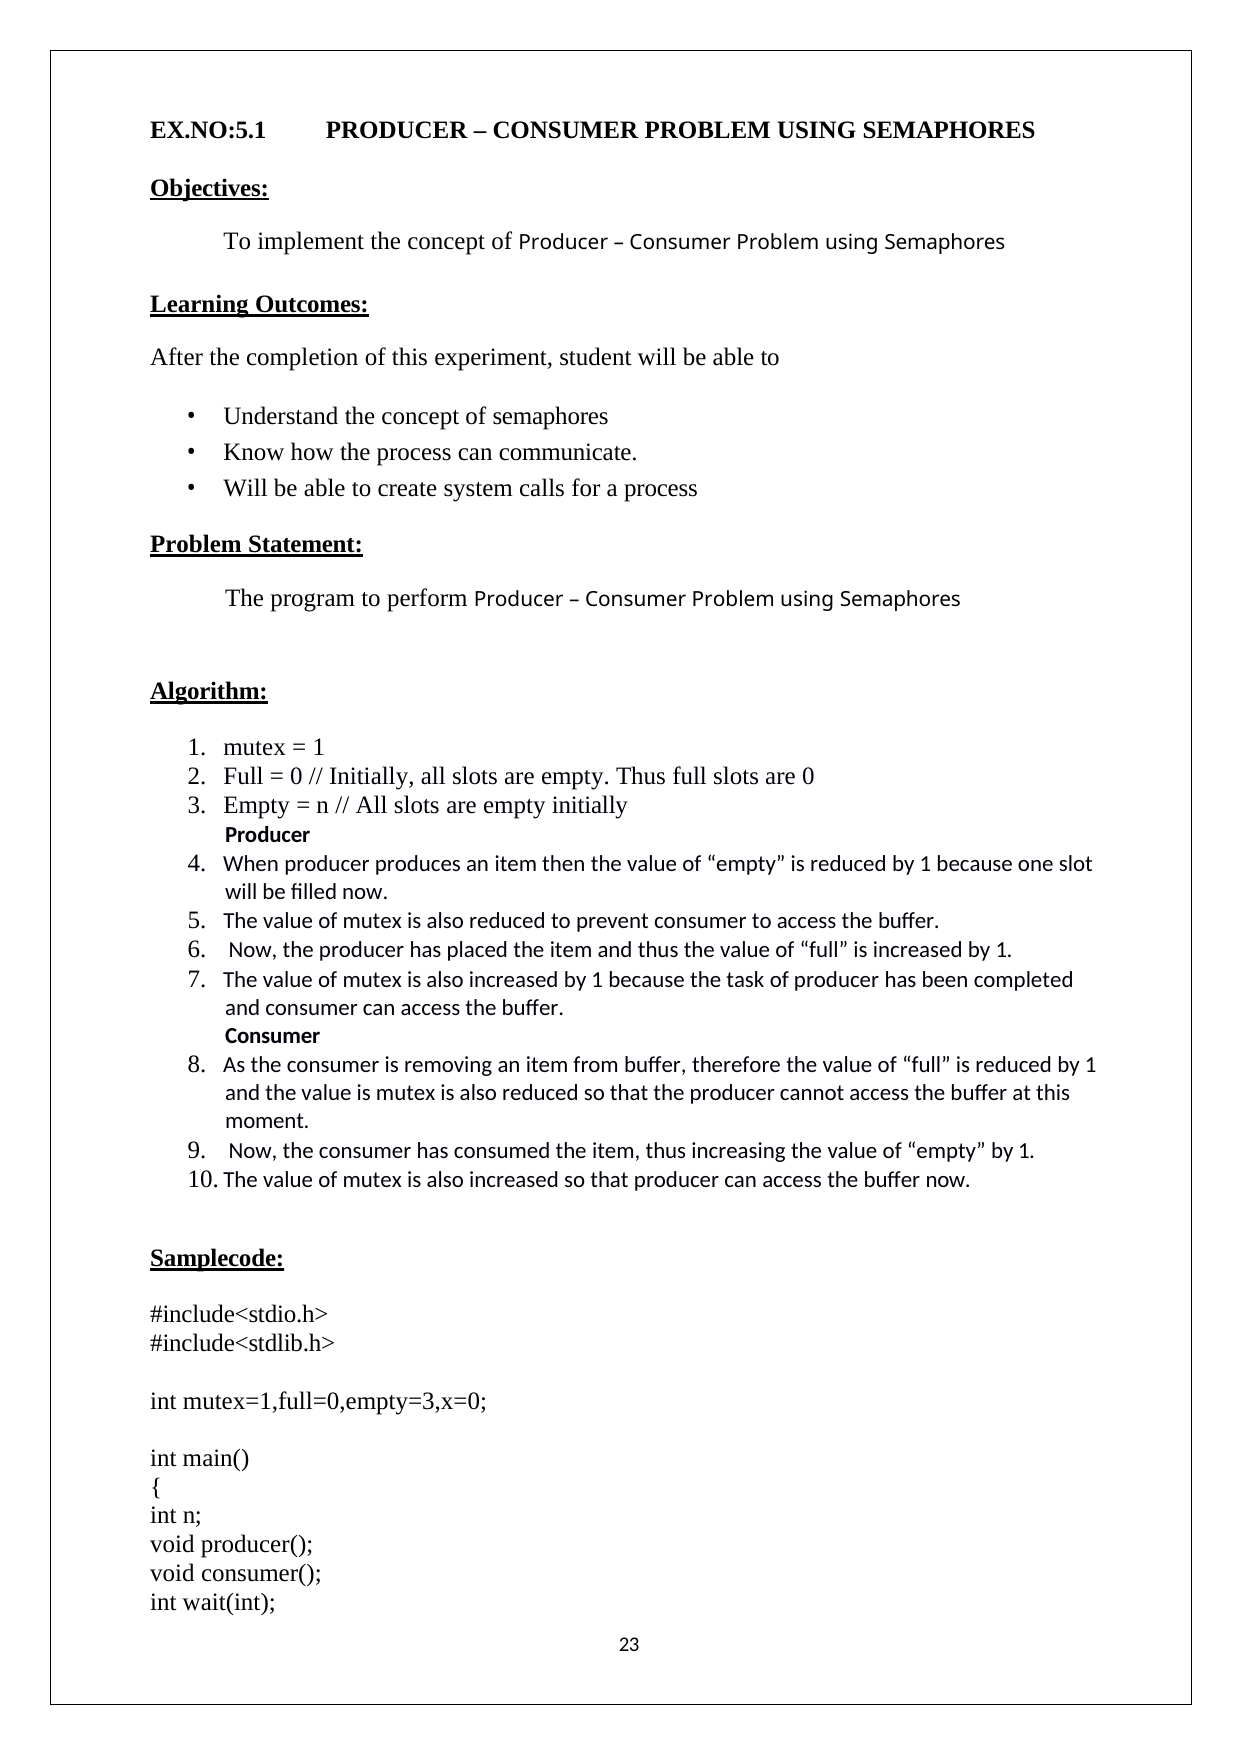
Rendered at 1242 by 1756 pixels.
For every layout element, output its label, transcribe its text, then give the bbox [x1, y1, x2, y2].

list mutex = 1 [187, 733, 1119, 761]
text { [150, 1472, 1119, 1501]
text int mutex=1,full=0,empty=3,x=0; int main() [150, 1357, 493, 1472]
text Consumer [225, 1021, 1119, 1049]
list Now, the consumer has consumed the item, thus increasing the value of “empty” by 1. [187, 1135, 1119, 1164]
list Full = 0 // Initially, all slots are empty. Thus full slots are 0 [187, 761, 1119, 790]
text Producer [225, 820, 1119, 848]
list Will be able to create system calls for a process [186, 470, 1119, 504]
text The program to perform Producer – Consumer Problem using Semaphores [225, 583, 1119, 612]
subtitle Objectives: [150, 173, 1119, 201]
list When producer produces an item then the value of “empty” is reduced by 1 because one slot will be filled now. [187, 848, 1094, 905]
list Understand the concept of semaphores [186, 398, 1119, 432]
subtitle EX.NO:5.1 PRODUCER – CONSUMER PROBLEM USING SEMAPHORES [150, 115, 1119, 144]
list As the consumer is removing an item from buffer, therefore the value of “full” is reduced by 1 and the value is mutex is also reduced so that the producer cannot access the buffer at this moment. [187, 1049, 1098, 1134]
text int n; [150, 1501, 1119, 1529]
list Empty = n // All slots are empty initially [187, 790, 1119, 819]
text To implement the concept of Producer – Consumer Problem using Semaphores [223, 226, 1119, 255]
list Know how the process can communicate. [186, 434, 1119, 468]
subtitle Learning Outcomes: [150, 289, 1119, 318]
text #include<stdio.h> #include<stdlib.h> [150, 1299, 344, 1357]
list The value of mutex is also increased by 1 because the task of producer has been completed and consumer can access the buffer. [187, 964, 1074, 1021]
list Now, the producer has placed the item and thus the value of “full” is increased by 1. [187, 934, 1119, 964]
subtitle Samplecode: [150, 1243, 1119, 1272]
subtitle Algorithm: [150, 676, 1119, 705]
list The value of mutex is also increased so that producer can access the buffer now. [187, 1164, 1119, 1193]
text void producer(); void consumer(); int wait(int); [150, 1529, 344, 1616]
list The value of mutex is also reduced to prevent consumer to access the buffer. [187, 905, 1119, 934]
subtitle Problem Statement: [150, 529, 1119, 558]
text After the completion of this experiment, student will be able to [150, 342, 1119, 371]
